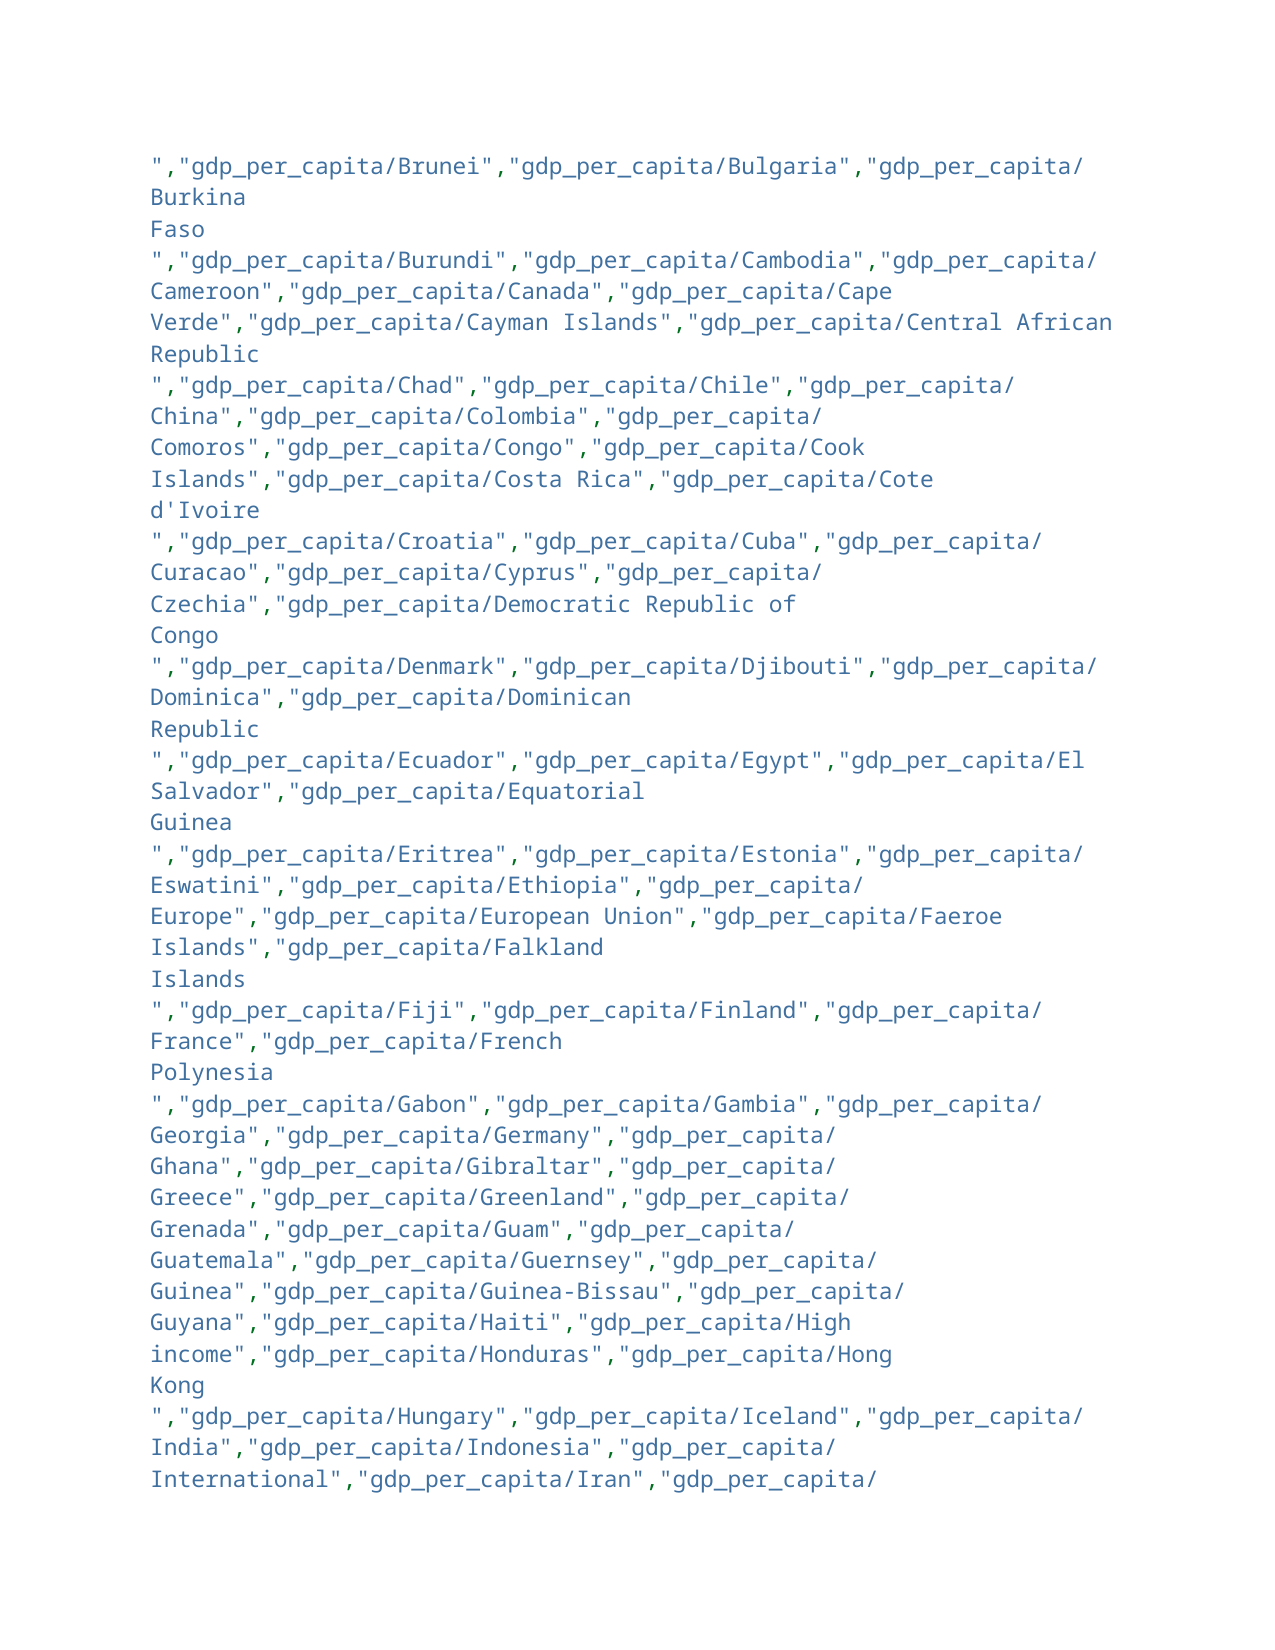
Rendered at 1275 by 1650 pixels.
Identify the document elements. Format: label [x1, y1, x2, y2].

text [150, 150, 1125, 1494]
